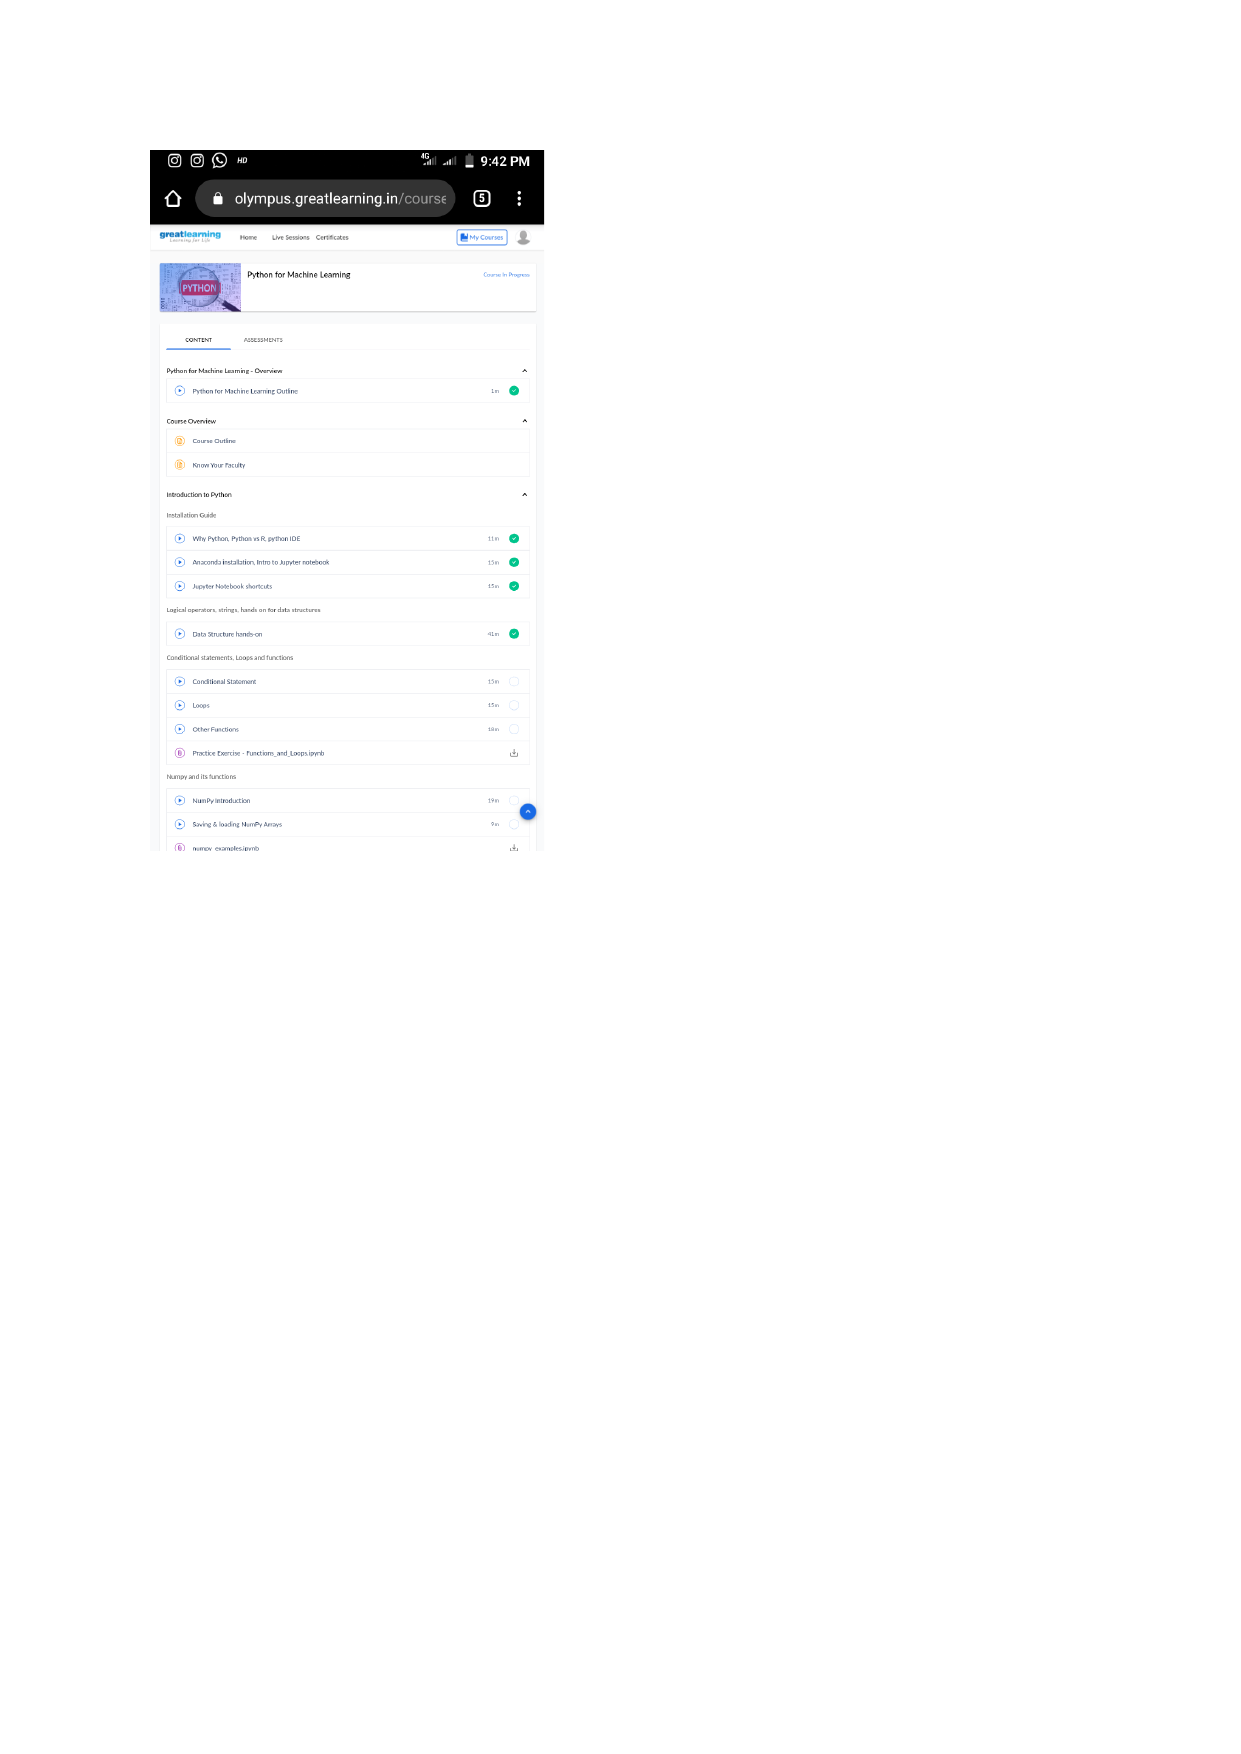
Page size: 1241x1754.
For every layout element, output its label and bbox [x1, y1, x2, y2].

picture [150, 150, 545, 851]
